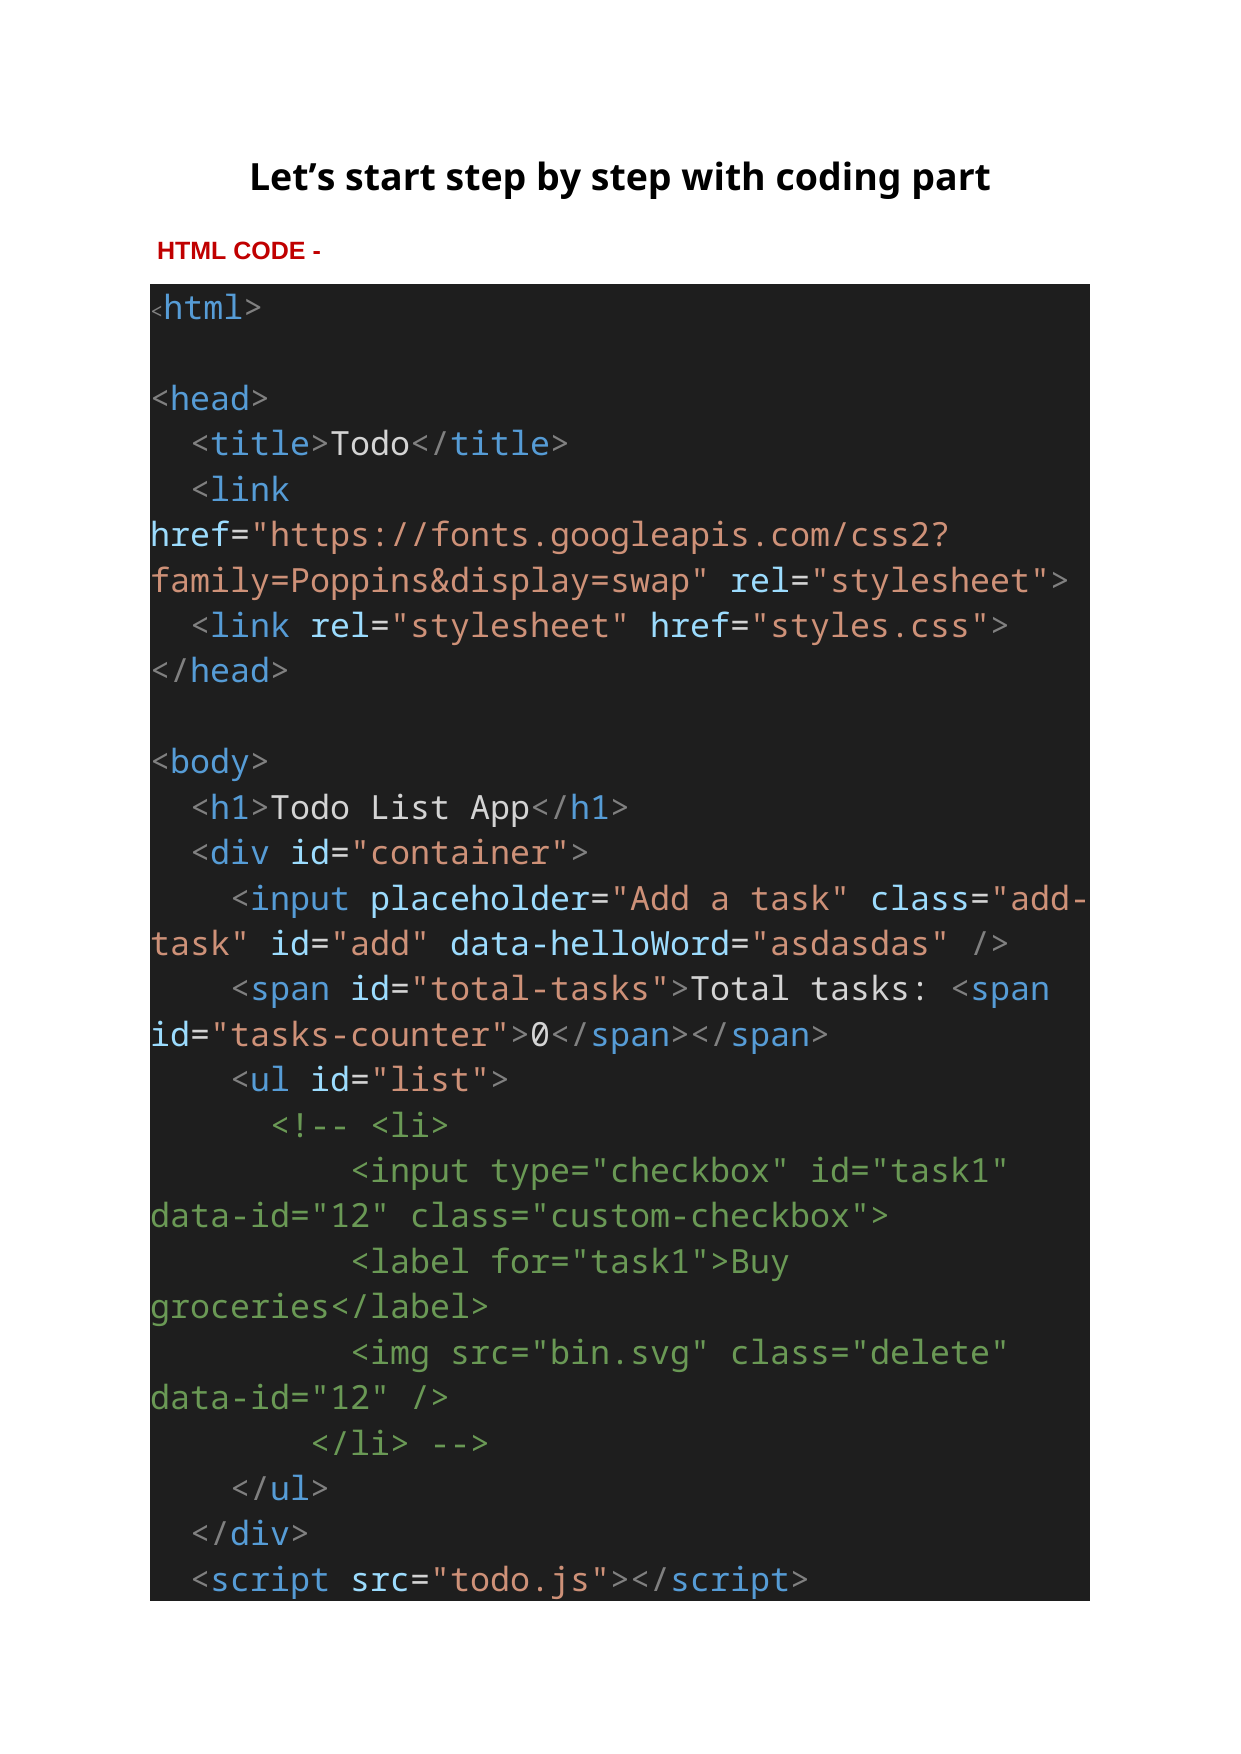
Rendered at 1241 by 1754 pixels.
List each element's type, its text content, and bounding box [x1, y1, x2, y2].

text <input type="checkbox" id="task1" data-id="12" class="custom-checkbox"> [150, 1147, 1090, 1238]
text <!-- <li> [150, 1101, 1090, 1147]
list Let’s start step by step with coding part [150, 150, 1090, 201]
text <span id="total-tasks">Total tasks: <span id="tasks-counter">0</span></span> [150, 965, 1090, 1056]
text <html> [150, 284, 1090, 329]
text <img src="bin.svg" class="delete" data-id="12" /> [150, 1328, 1090, 1419]
text <div id="container"> [150, 829, 1090, 874]
text <head> [150, 375, 1090, 420]
text <link rel="stylesheet" href="styles.css"> [150, 602, 1090, 647]
text </li> --> [150, 1419, 1090, 1465]
text </ul> [150, 1465, 1090, 1510]
text <input placeholder="Add a task" class="add-task" id="add" data-helloWord="asdasdas" /> [150, 874, 1090, 965]
list HTML CODE - [150, 236, 1090, 265]
text <ul id="list"> [150, 1056, 1090, 1101]
text </div> [150, 1510, 1090, 1556]
text <h1>Todo List App</h1> [150, 783, 1090, 829]
text <title>Todo</title> [150, 420, 1090, 466]
text <link href="https://fonts.googleapis.com/css2?family=Poppins&display=swap" rel="stylesheet"> [150, 466, 1090, 602]
text </head> [150, 647, 1090, 693]
text <script src="todo.js"></script> [150, 1556, 1090, 1601]
text <label for="task1">Buy groceries</label> [150, 1238, 1090, 1328]
text <body> [150, 738, 1090, 783]
